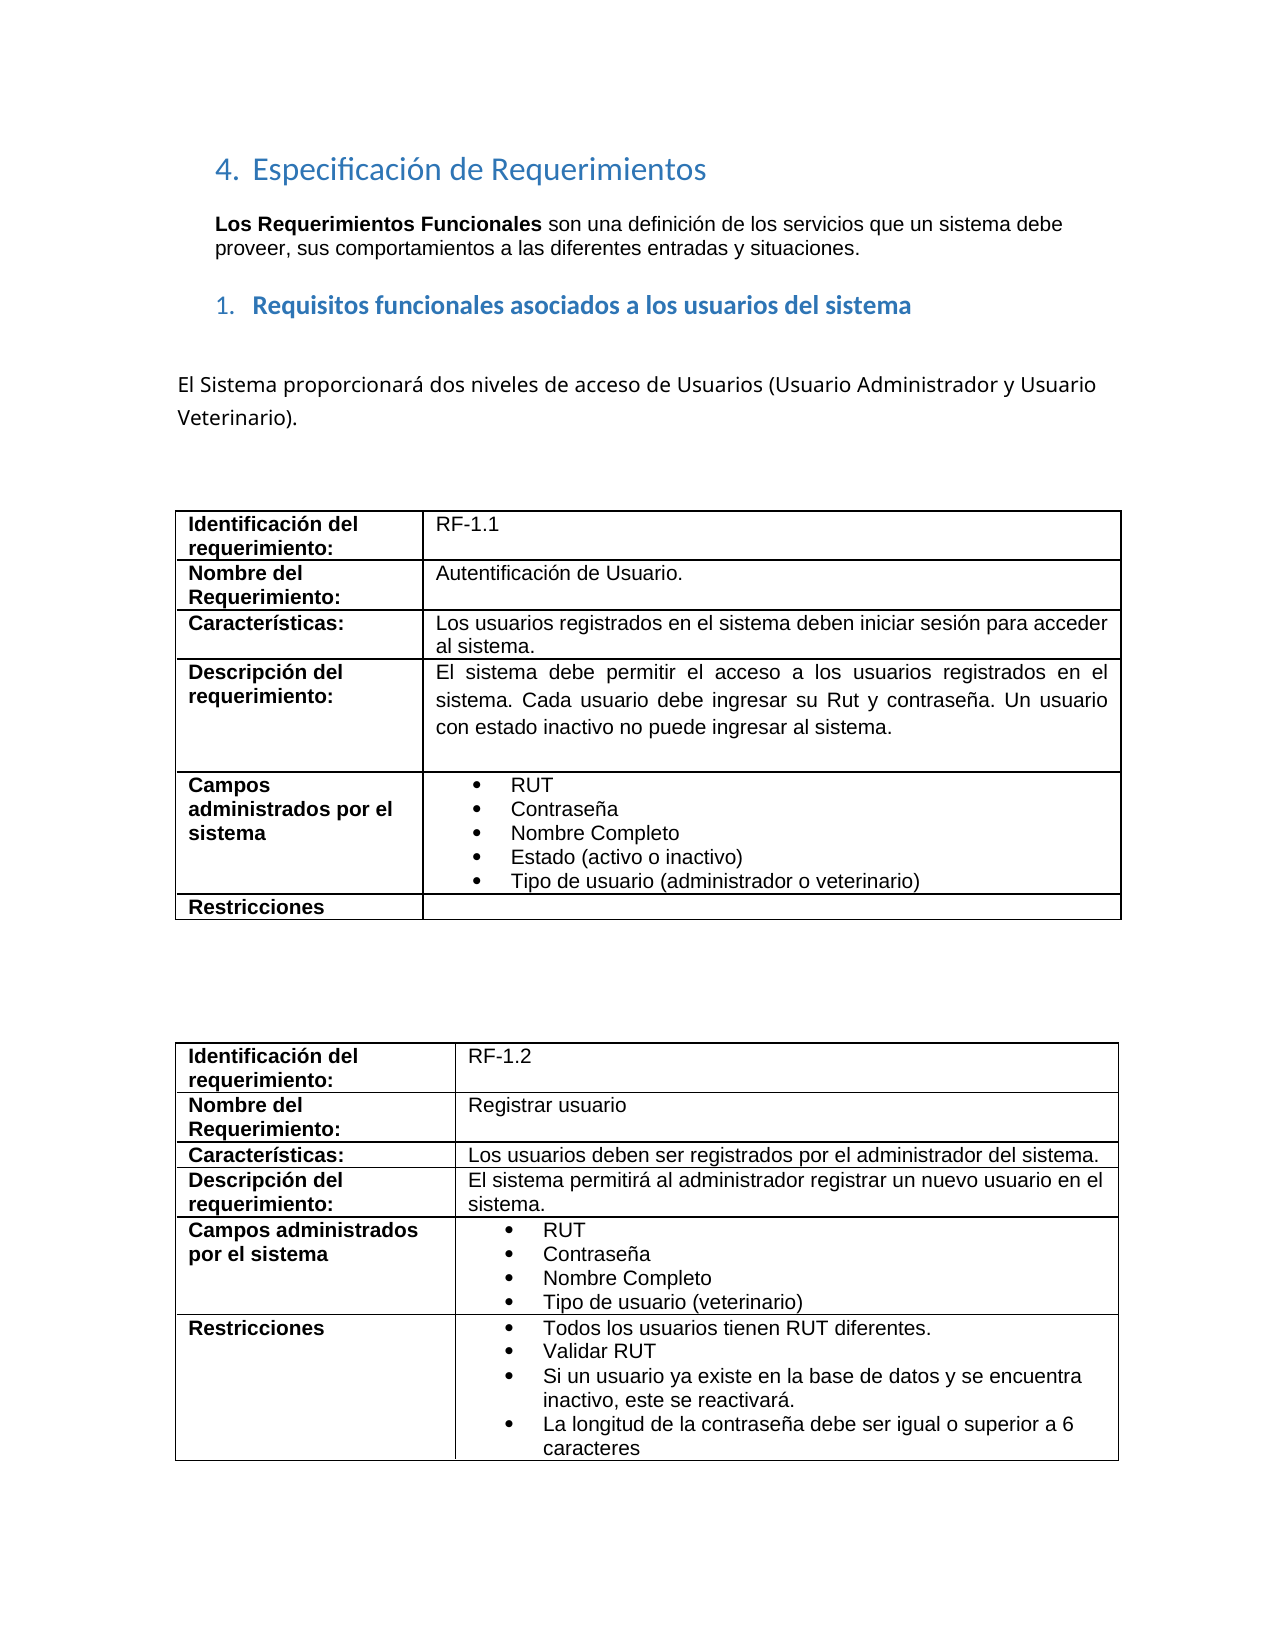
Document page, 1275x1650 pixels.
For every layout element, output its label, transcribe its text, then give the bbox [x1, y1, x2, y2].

table_cell Campos administrados por el sistema [176, 1217, 455, 1314]
table_header Identificación del requerimiento: [176, 512, 422, 559]
table_cell RUT Contraseña Nombre Completo Tipo de usuario (veterinario) [456, 1218, 1118, 1314]
table_cell Los usuarios deben ser registrados por el administrador del sistema. [456, 1143, 1118, 1166]
table_cell Características: [176, 1142, 455, 1166]
table_cell [424, 895, 1120, 918]
subtitle Requisitos funcionales asociados a los usuarios del sistema [215, 288, 1098, 321]
table_cell Características: [176, 610, 422, 658]
table_cell Campos administrados por el sistema [176, 772, 422, 893]
table_cell Restricciones [176, 1315, 455, 1459]
table_header RF-1.1 [424, 512, 1120, 559]
table_cell Nombre del Requerimiento: [176, 1093, 455, 1141]
table_cell Descripción del requerimiento: [176, 659, 422, 771]
table_cell Descripción del requerimiento: [176, 1168, 455, 1216]
table_cell El sistema debe permitir el acceso a los usuarios registrados en el sistema. Cada usuario debe ingresar su Rut y contraseña. Un usuario con estado inactivo no puede ingresar al sistema. [424, 660, 1120, 771]
text El Sistema proporcionará dos niveles de acceso de Usuarios (Usuario Administrador y Usuario Veterinario). [177, 370, 1098, 431]
table_cell Autentificación de Usuario. [424, 561, 1120, 609]
text Los Requerimientos Funcionales son una definición de los servicios que un sistema debe proveer, sus comportamientos a las diferentes entradas y situaciones. [215, 212, 1098, 260]
table_header Identificación del requerimiento: [176, 1044, 455, 1091]
table_cell Restricciones [176, 894, 422, 918]
table_cell Nombre del Requerimiento: [176, 560, 422, 609]
table_cell Los usuarios registrados en el sistema deben iniciar sesión para acceder al sistema. [424, 611, 1120, 658]
table_header RF-1.2 [456, 1044, 1118, 1091]
table_cell El sistema permitirá al administrador registrar un nuevo usuario en el sistema. [456, 1168, 1118, 1216]
table_cell Registrar usuario [456, 1093, 1118, 1141]
table_cell RUT Contraseña Nombre Completo Estado (activo o inactivo) Tipo de usuario (administrador o veterinario) [424, 773, 1120, 893]
subtitle Especificación de Requerimientos [215, 148, 1098, 188]
table_cell Todos los usuarios tienen RUT diferentes. Validar RUT Si un usuario ya existe en la base de datos y se encuentra inactivo, este se reactivará. La longitud de la contraseña debe ser igual o superior a 6 caracteres [456, 1315, 1118, 1459]
